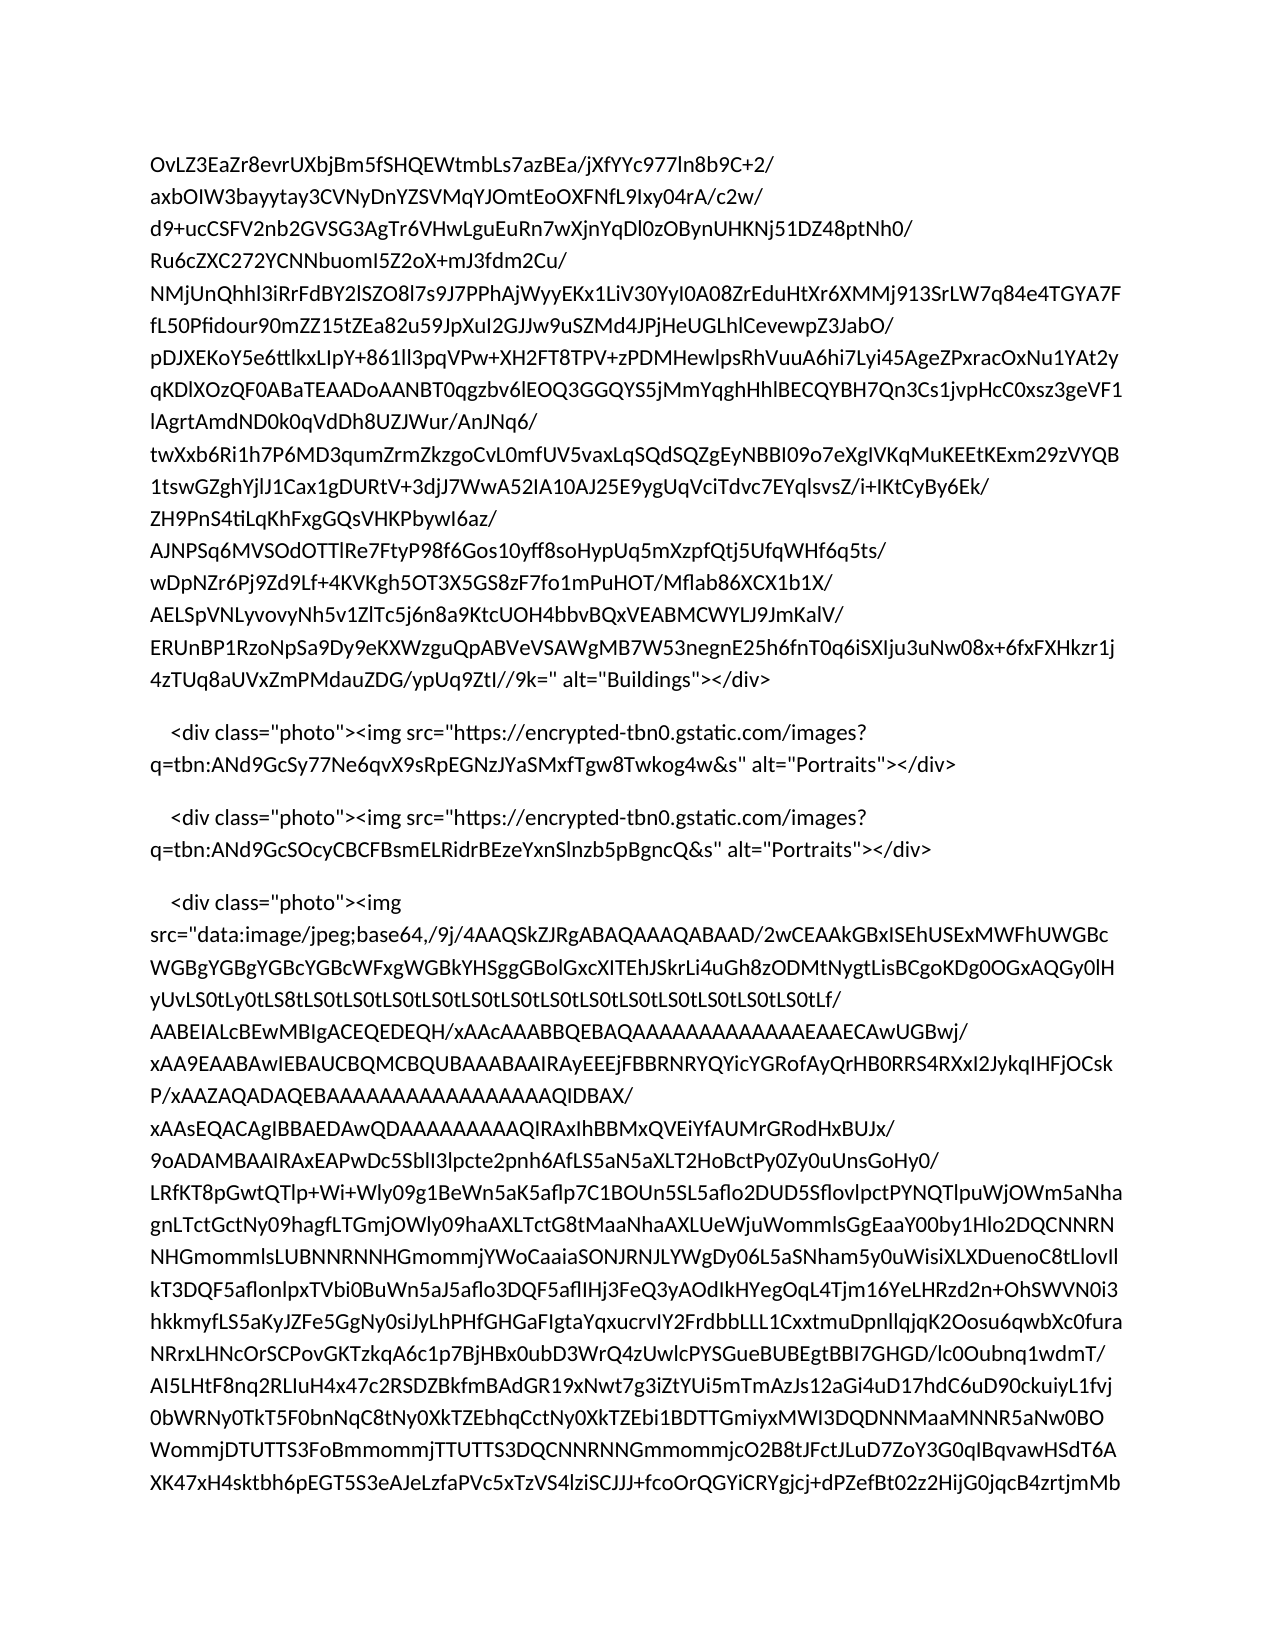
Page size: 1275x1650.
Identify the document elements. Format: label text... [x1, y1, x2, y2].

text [150, 888, 1125, 1496]
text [150, 150, 1125, 693]
text <div class="photo"><img src="https://encrypted-tbn0.gstatic.com/images?q=tbn:ANd9GcSy77Ne6qvX9sRpEGNzJYaSMxfTgw8Twkog4w&s" alt="Portraits"></div> [150, 718, 1125, 778]
text <div class="photo"><img src="https://encrypted-tbn0.gstatic.com/images?q=tbn:ANd9GcSOcyCBCFBsmELRidrBEzeYxnSlnzb5pBgncQ&s" alt="Portraits"></div> [150, 803, 1125, 863]
